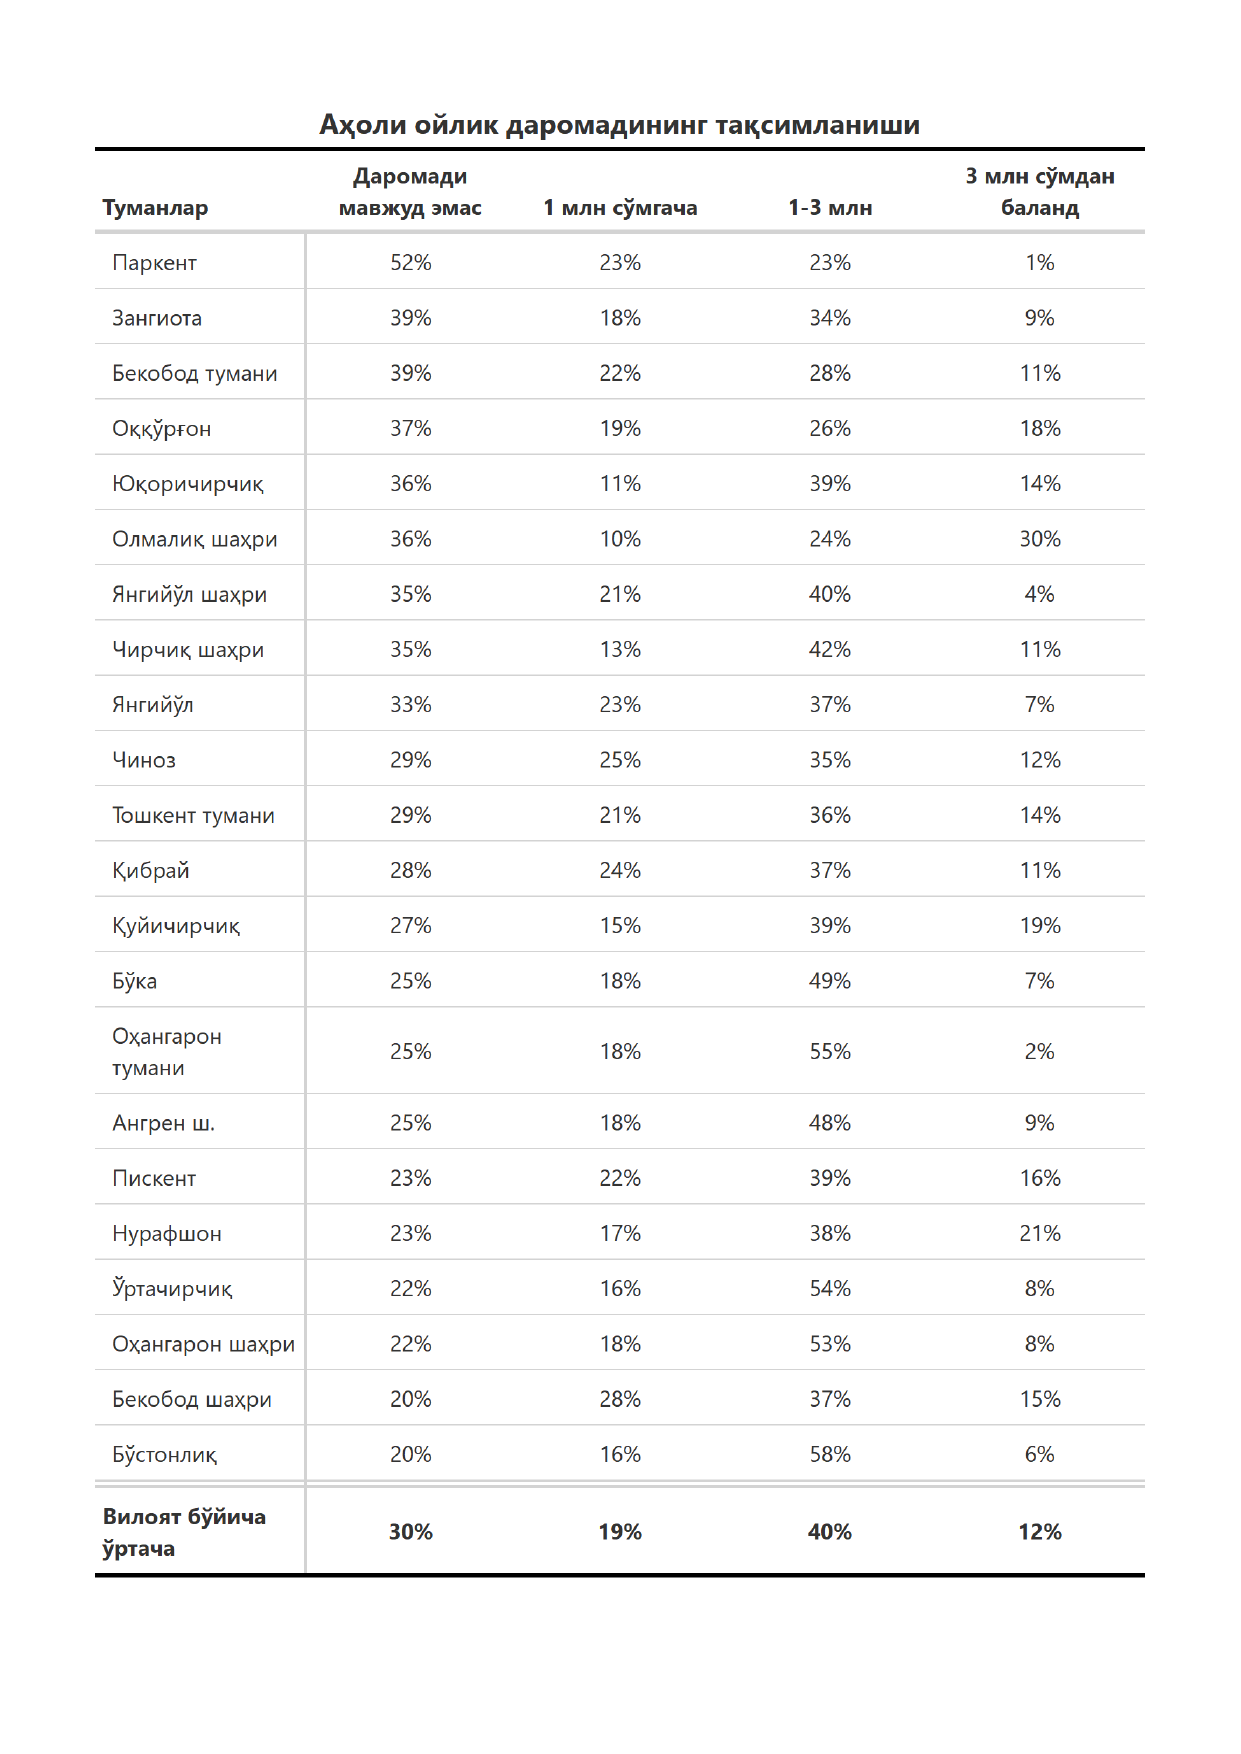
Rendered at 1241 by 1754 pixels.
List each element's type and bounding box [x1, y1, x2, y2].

picture [88, 88, 1152, 1584]
